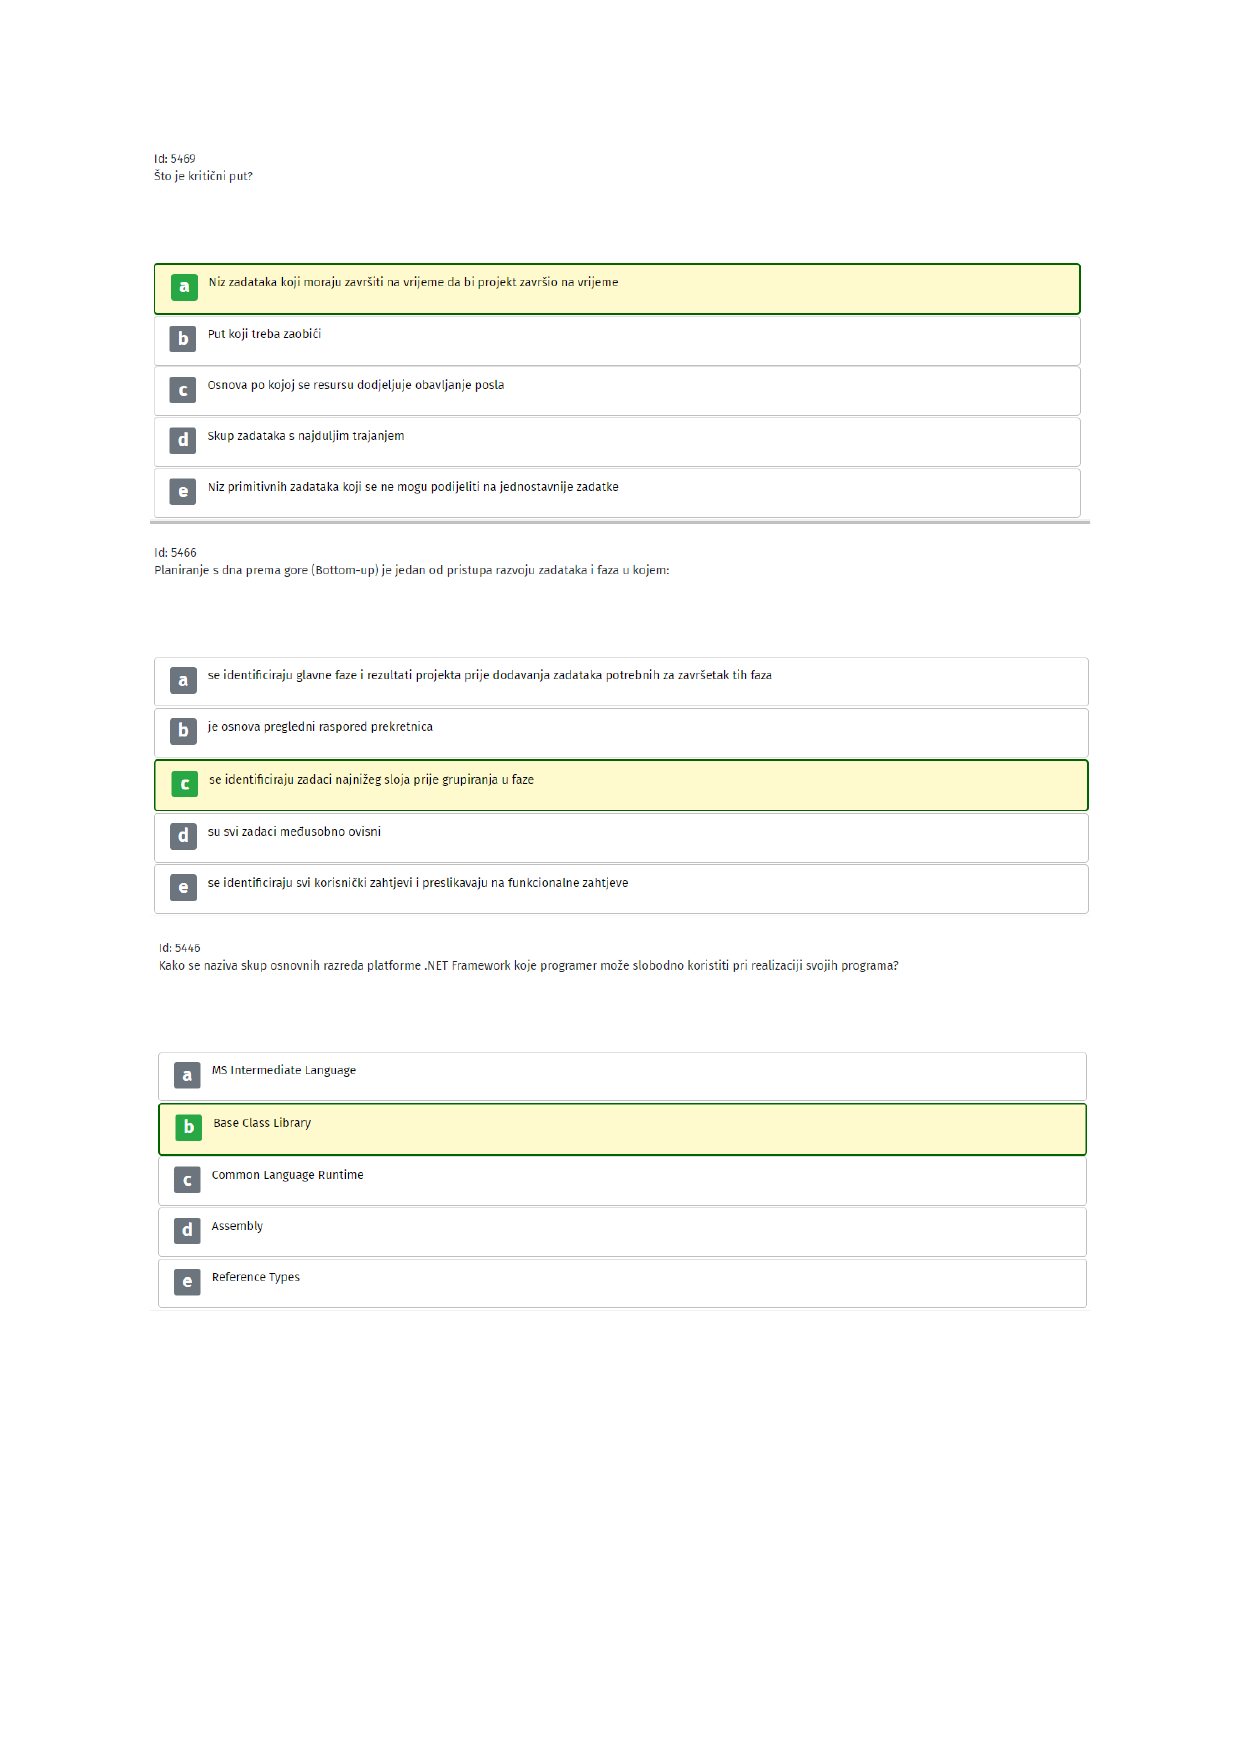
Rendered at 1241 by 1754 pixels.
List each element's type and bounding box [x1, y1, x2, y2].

picture [150, 934, 1091, 1311]
picture [150, 542, 1091, 916]
picture [150, 150, 1091, 524]
